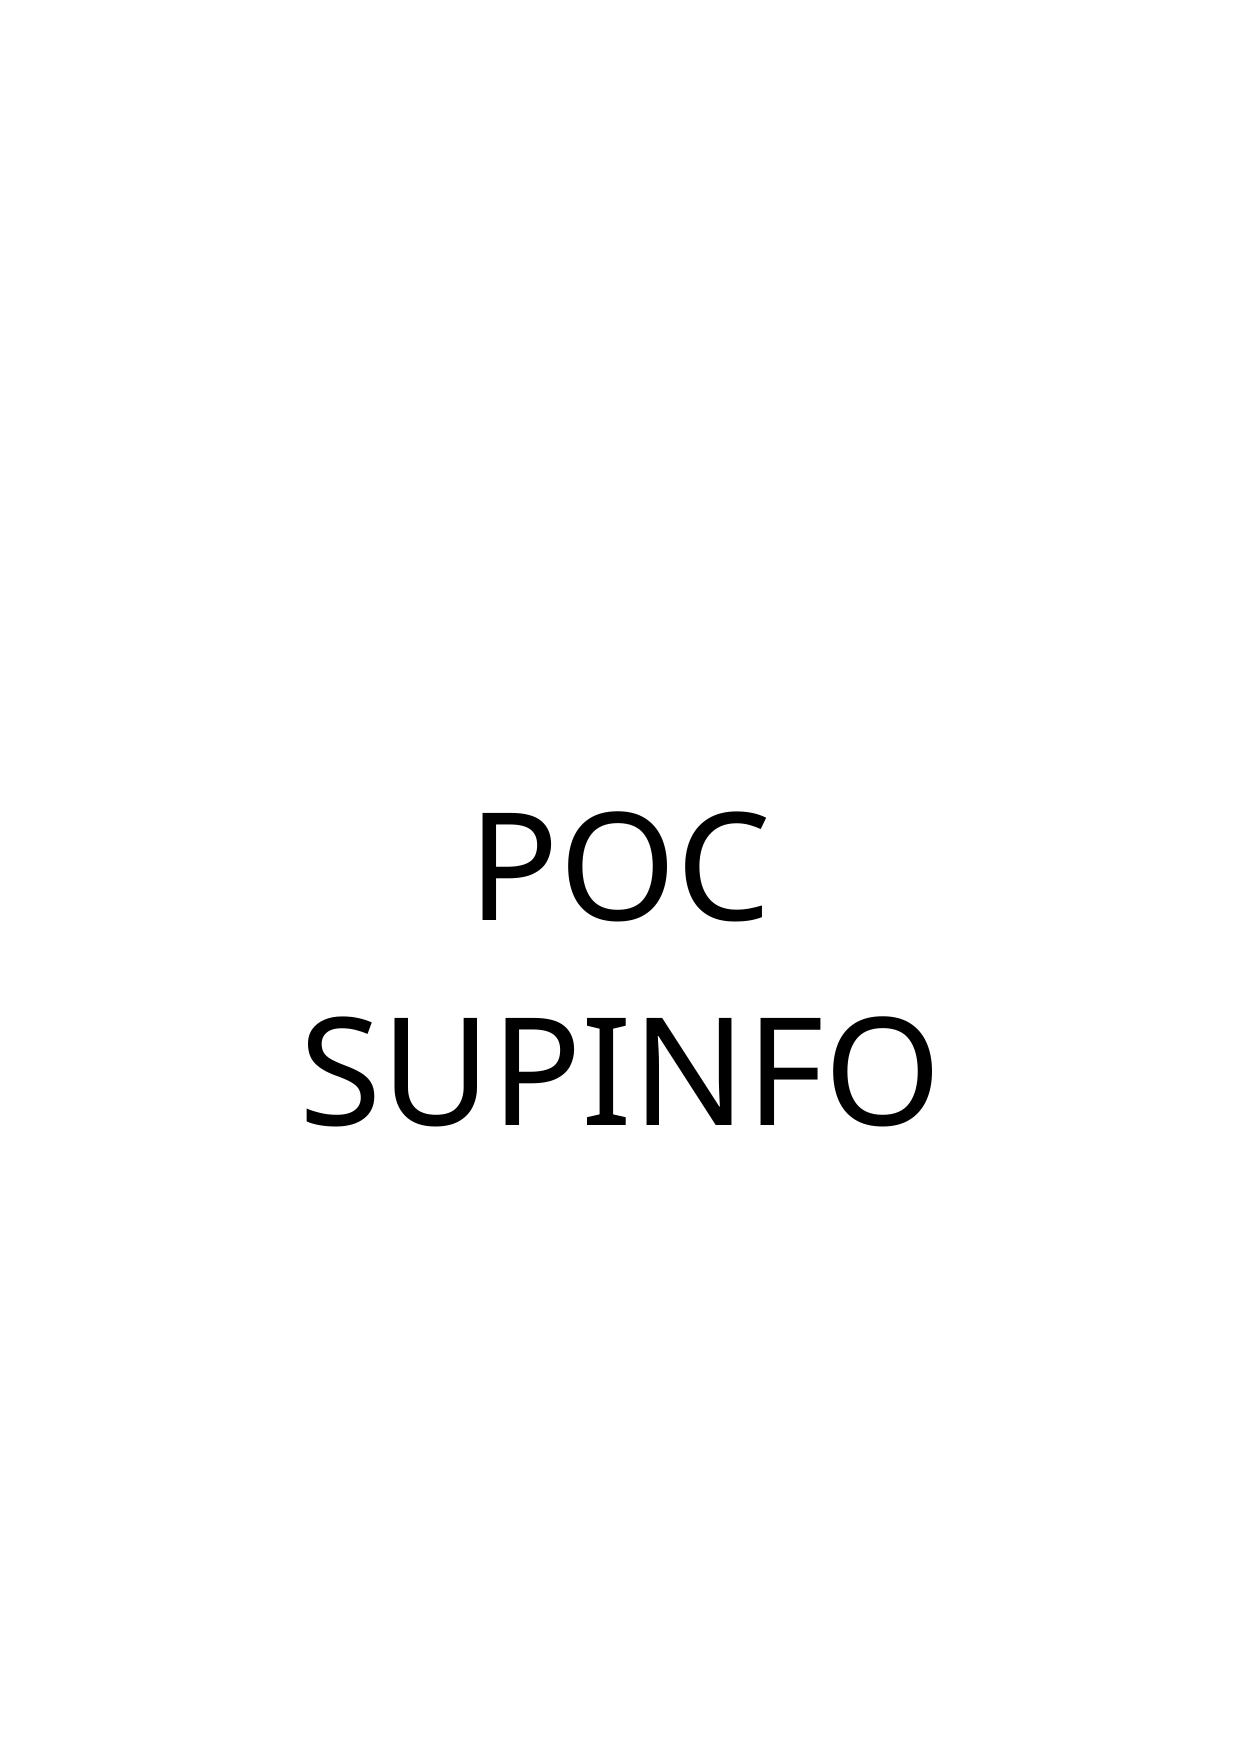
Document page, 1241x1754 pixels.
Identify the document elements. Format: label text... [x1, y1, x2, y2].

text POC SUPINFO [148, 760, 1093, 1169]
